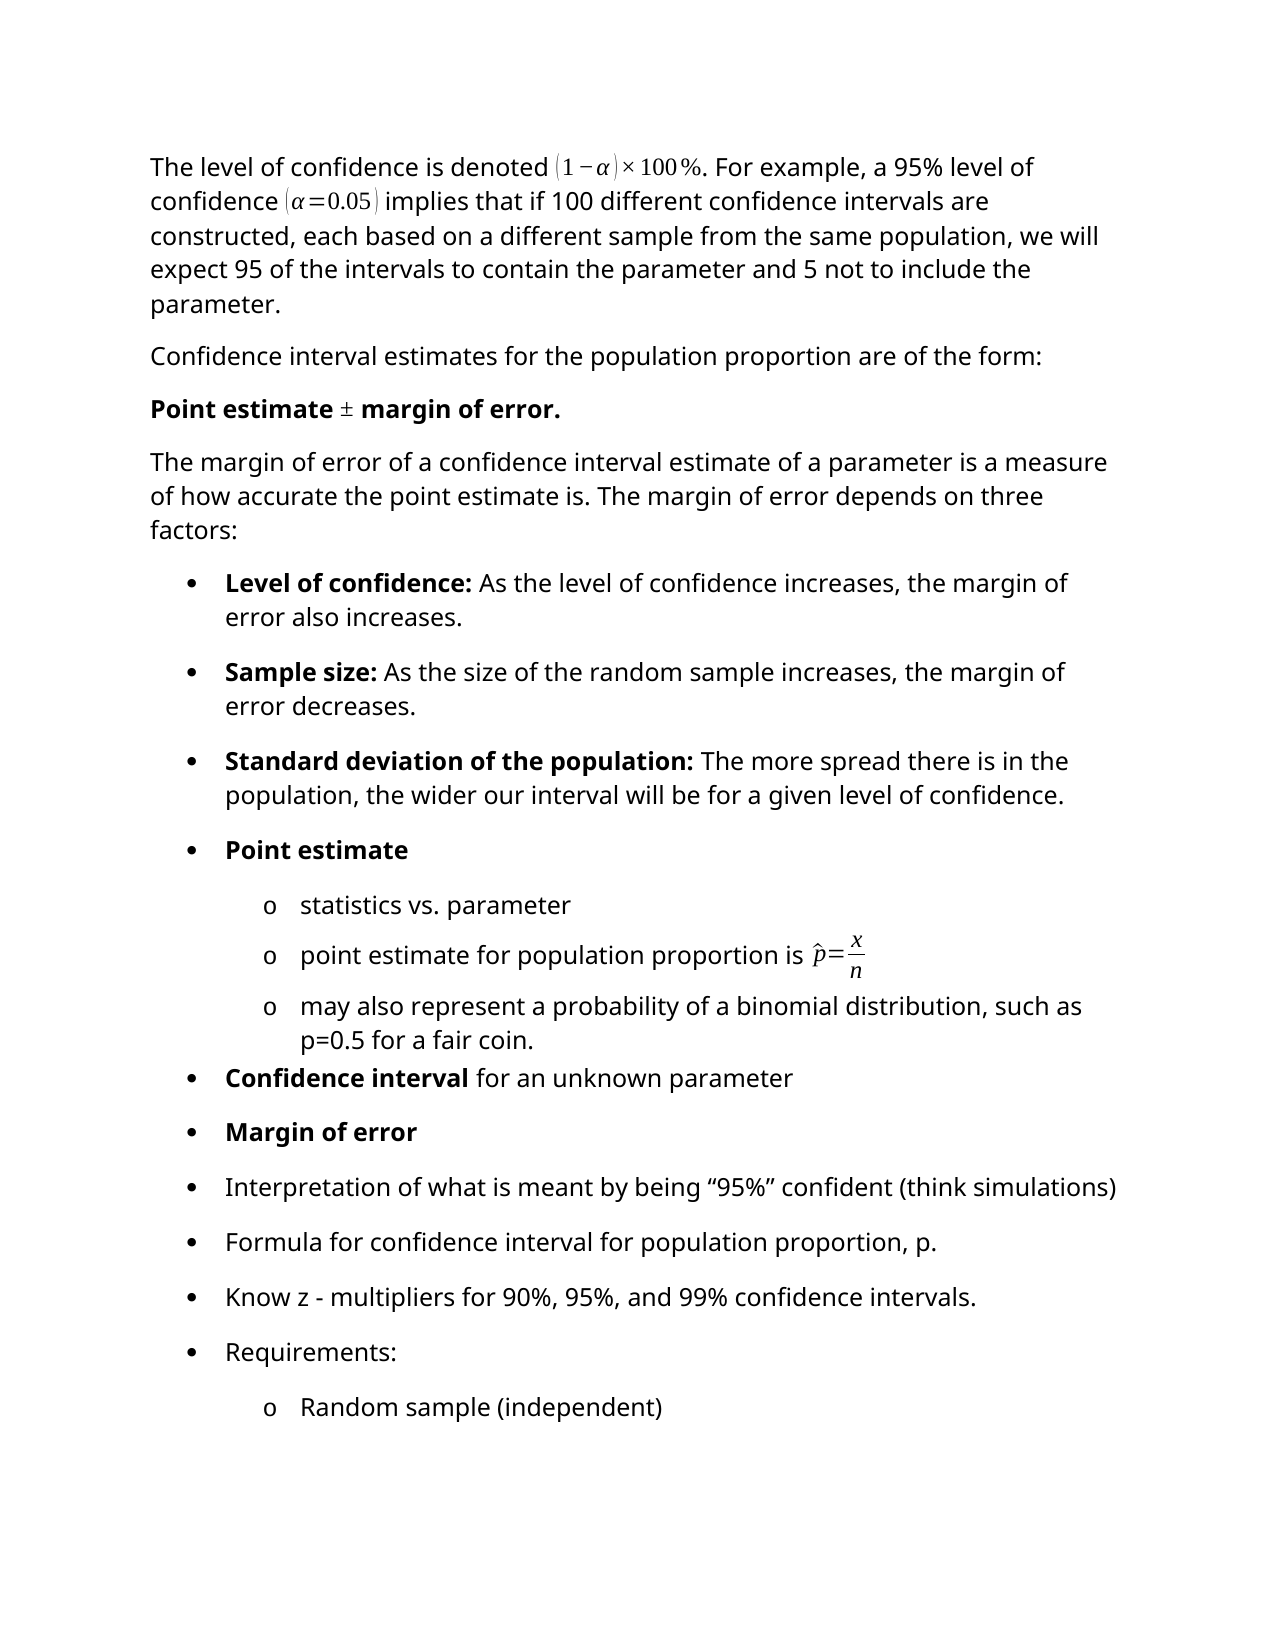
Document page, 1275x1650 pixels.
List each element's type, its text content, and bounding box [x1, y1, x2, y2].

list Know z - multipliers for 90%, 95%, and 99% confidence intervals. [187, 1280, 1125, 1314]
list Formula for confidence interval for population proportion, p. [187, 1225, 1125, 1259]
list Point estimate [187, 832, 1125, 867]
list Level of confidence: As the level of confidence increases, the margin of error also increases. [187, 566, 1125, 634]
list statistics vs. parameter [262, 887, 1125, 922]
list Margin of error [187, 1115, 1125, 1149]
list Requirements: [187, 1335, 1125, 1369]
text Confidence interval estimates for the population proportion are of the form: [150, 339, 1125, 373]
list point estimate for population proportion is [262, 925, 1125, 984]
text The level of confidence is denoted . For example, a 95% level of confidence implies that if 100 different confidence intervals are constructed, each based on a different sample from the same population, we will expect 95 of the intervals to contain the parameter and 5 not to include the parameter. [150, 150, 1125, 320]
text The margin of error of a confidence interval estimate of a parameter is a measure of how accurate the point estimate is. The margin of error depends on three factors: [150, 445, 1125, 547]
list Random sample (independent) [262, 1389, 1125, 1424]
list Sample size: As the size of the random sample increases, the margin of error decreases. [187, 654, 1125, 723]
list Confidence interval for an unknown parameter [187, 1060, 1125, 1094]
text Point estimate margin of error. [150, 392, 1125, 426]
list Interpretation of what is meant by being “95%” confident (think simulations) [187, 1170, 1125, 1204]
list may also represent a probability of a binomial distribution, such as p=0.5 for a fair coin. [262, 988, 1125, 1056]
list Standard deviation of the population: The more spread there is in the population, the wider our interval will be for a given level of confidence. [187, 743, 1125, 812]
